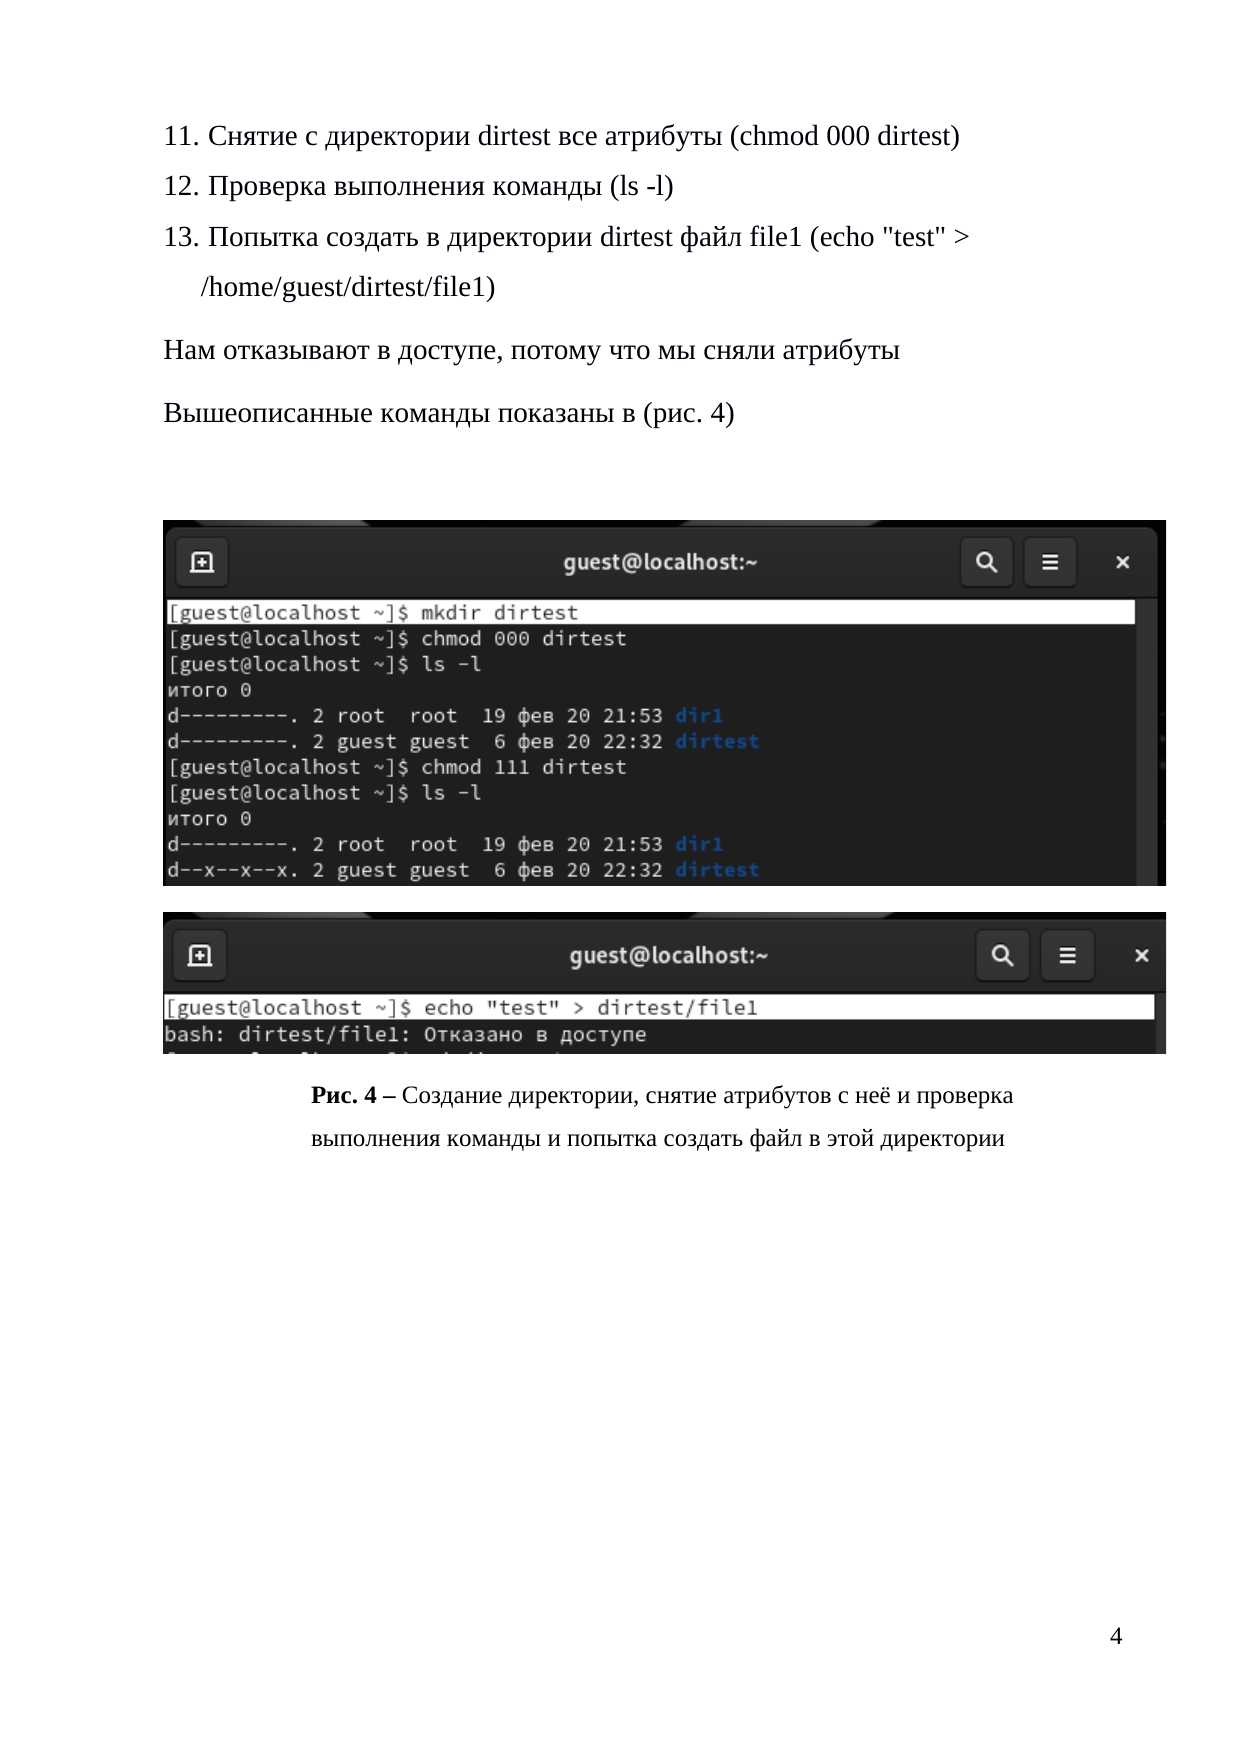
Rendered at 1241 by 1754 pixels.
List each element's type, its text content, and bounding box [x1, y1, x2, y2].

text Рис. 4 – Создание директории, снятие атрибутов с неё и проверка выполнения команды и попытка создать файл в этой директории [311, 1080, 1122, 1152]
text Вышеописанные команды показаны в (рис. 4) [163, 395, 1122, 428]
text Нам отказывают в доступе, потому что мы сняли атрибуты [163, 332, 1122, 365]
list Попытка создать в директории dirtest файл file1 (echo "test" > /home/guest/dirtest/file1) [163, 219, 1122, 303]
list Снятие с директории dirtest все атрибуты (chmod 000 dirtest) [163, 118, 1122, 152]
picture [163, 912, 1167, 1054]
list Проверка выполнения команды (ls -l) [163, 168, 1122, 202]
picture [163, 520, 1167, 886]
